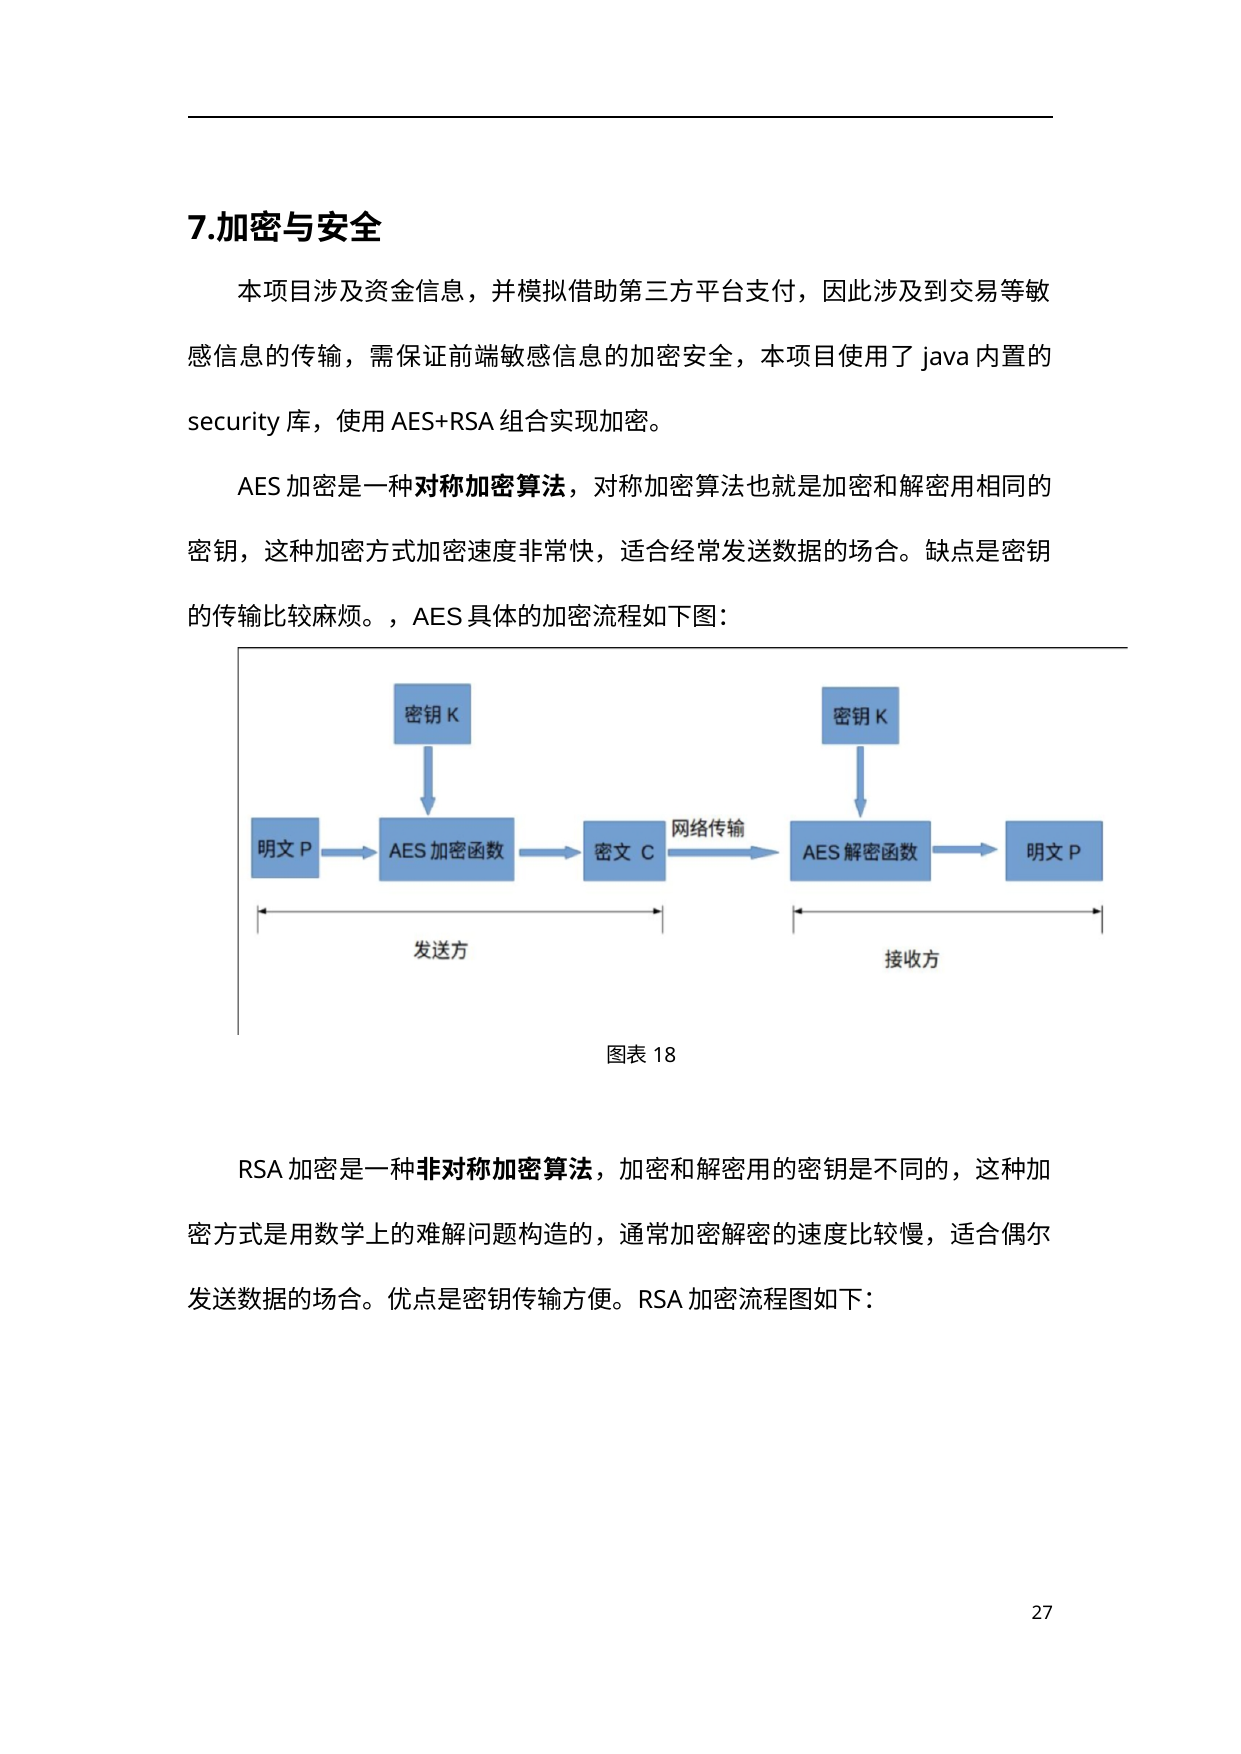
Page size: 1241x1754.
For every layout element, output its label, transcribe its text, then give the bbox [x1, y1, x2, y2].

text RSA加密是一种非对称加密算法，加密和解密用的密钥是不同的，这种加密方式是用数学上的难解问题构造的，通常加密解密的速度比较慢，适合偶尔发送数据的场合。优点是密钥传输方便。RSA加密流程图如下： [187, 1135, 1053, 1330]
picture [237, 647, 1128, 1035]
text 7.加密与安全 [187, 192, 1053, 257]
text 本项目涉及资金信息，并模拟借助第三方平台支付，因此涉及到交易等敏感信息的传输，需保证前端敏感信息的加密安全，本项目使用了java内置的security 库，使用AES+RSA组合实现加密。 [187, 257, 1053, 452]
text AES加密是一种对称加密算法，对称加密算法也就是加密和解密用相同的密钥，这种加密方式加密速度非常快，适合经常发送数据的场合。缺点是密钥的传输比较麻烦。，AES具体的加密流程如下图： [187, 452, 1053, 647]
text 图表 18 [187, 1037, 1053, 1070]
